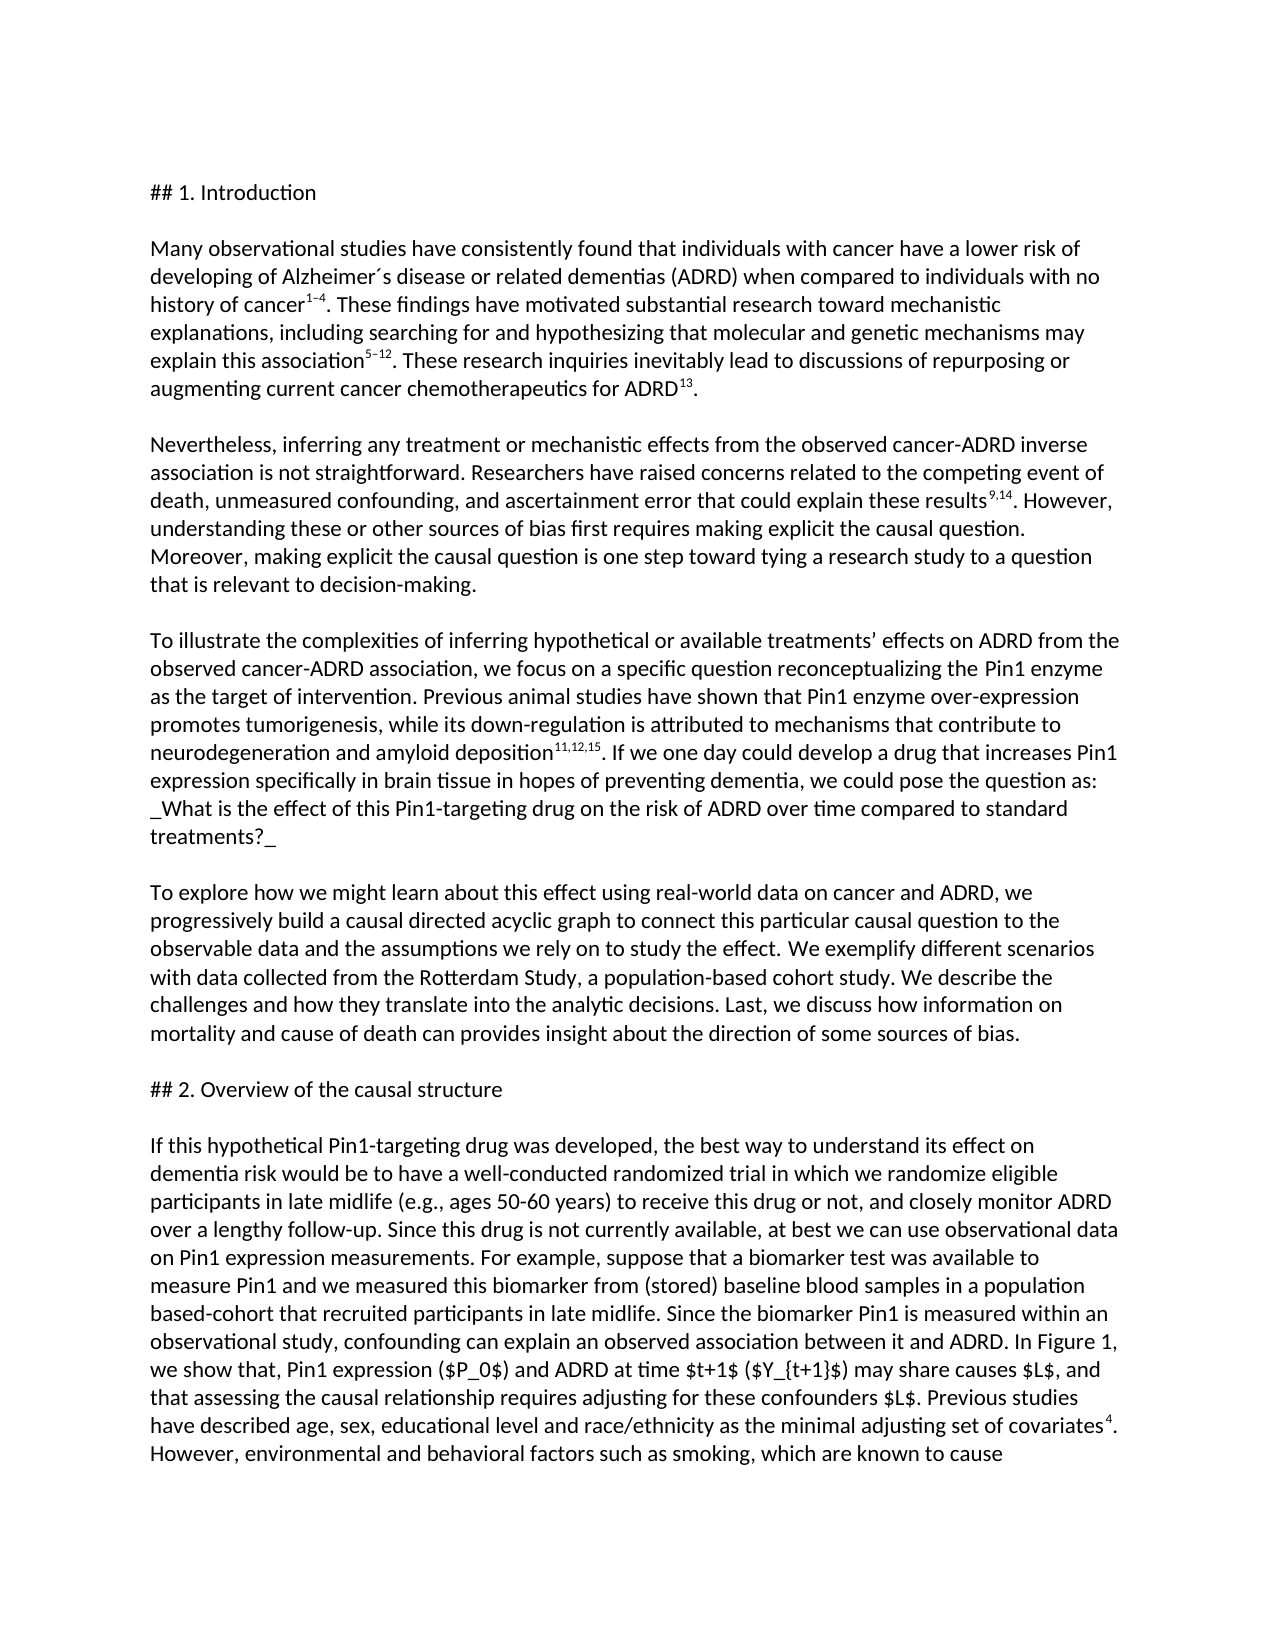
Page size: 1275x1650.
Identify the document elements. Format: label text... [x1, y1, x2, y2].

text Many observational studies have consistently found that individuals with cancer have a lower risk of developing of Alzheimer´s disease or related dementias (ADRD) when compared to individuals with no history of cancer1–4. These findings have motivated substantial research toward mechanistic explanations, including searching for and hypothesizing that molecular and genetic mechanisms may explain this association5–12. These research inquiries inevitably lead to discussions of repurposing or augmenting current cancer chemotherapeutics for ADRD13. [150, 234, 1125, 402]
text Nevertheless, inferring any treatment or mechanistic effects from the observed cancer-ADRD inverse association is not straightforward. Researchers have raised concerns related to the competing event of death, unmeasured confounding, and ascertainment error that could explain these results9,14. However, understanding these or other sources of bias first requires making explicit the causal question. Moreover, making explicit the causal question is one step toward tying a research study to a question that is relevant to decision-making. [150, 430, 1125, 598]
text To explore how we might learn about this effect using real-world data on cancer and ADRD, we progressively build a causal directed acyclic graph to connect this particular causal question to the observable data and the assumptions we rely on to study the effect. We exemplify different scenarios with data collected from the Rotterdam Study, a population-based cohort study. We describe the challenges and how they translate into the analytic decisions. Last, we discuss how information on mortality and cause of death can provides insight about the direction of some sources of bias. [150, 878, 1125, 1047]
text To illustrate the complexities of inferring hypothetical or available treatments’ effects on ADRD from the observed cancer-ADRD association, we focus on a specific question reconceptualizing the Pin1 enzyme as the target of intervention. Previous animal studies have shown that Pin1 enzyme over-expression promotes tumorigenesis, while its down-regulation is attributed to mechanisms that contribute to neurodegeneration and amyloid deposition11,12,15. If we one day could develop a drug that increases Pin1 expression specifically in brain tissue in hopes of preventing dementia, we could pose the question as: _What is the effect of this Pin1-targeting drug on the risk of ADRD over time compared to standard treatments?_ [150, 626, 1125, 851]
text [150, 1131, 1125, 1467]
text ## 1. Introduction [150, 178, 1125, 206]
text ## 2. Overview of the causal structure [150, 1075, 1125, 1103]
